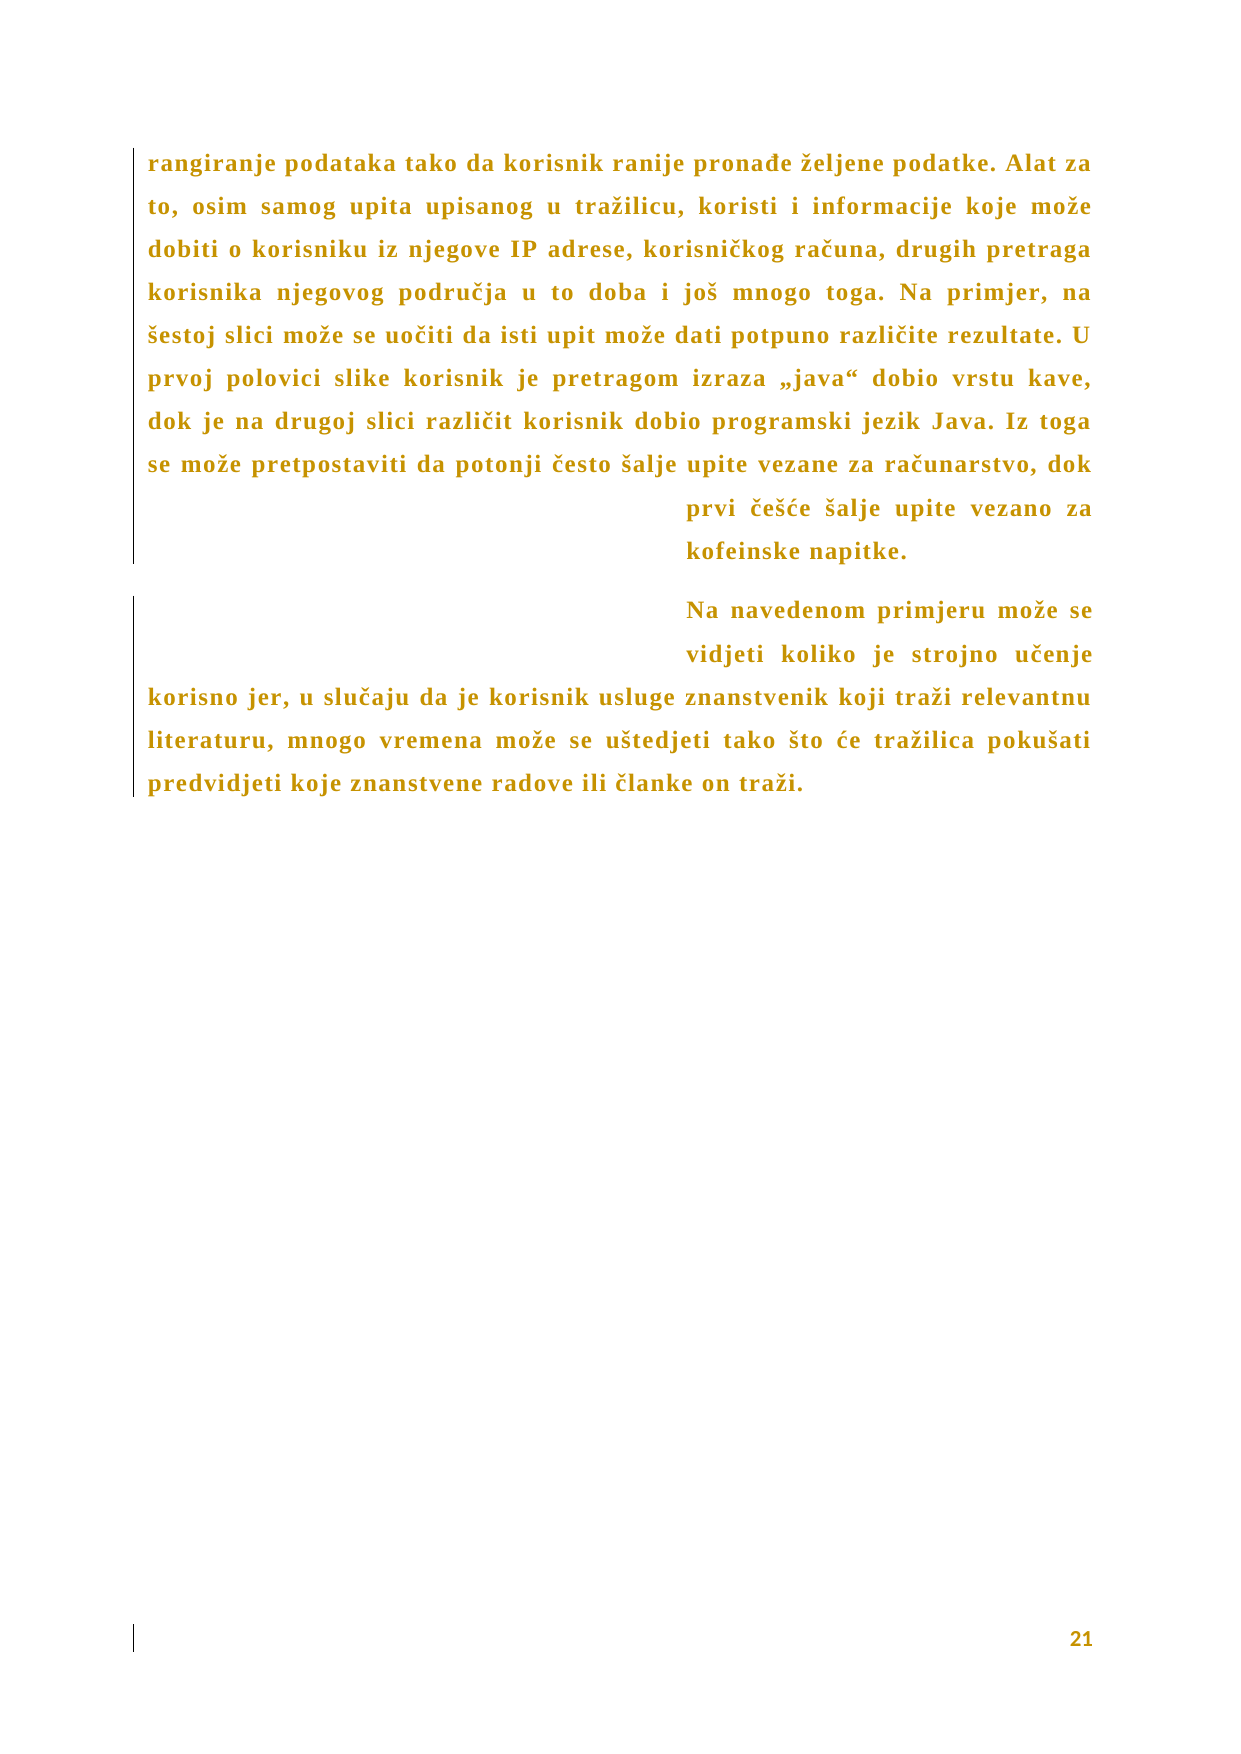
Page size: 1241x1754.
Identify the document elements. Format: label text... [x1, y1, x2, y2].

text Na navedenom primjeru može se vidjeti koliko je strojno učenje korisno jer, u slučaju da je korisnik usluge znanstvenik koji traži relevantnu literaturu, mnogo vremena može se uštedjeti tako što će tražilica pokušati predvidjeti koje znanstvene radove ili članke on traži. [148, 596, 1093, 797]
